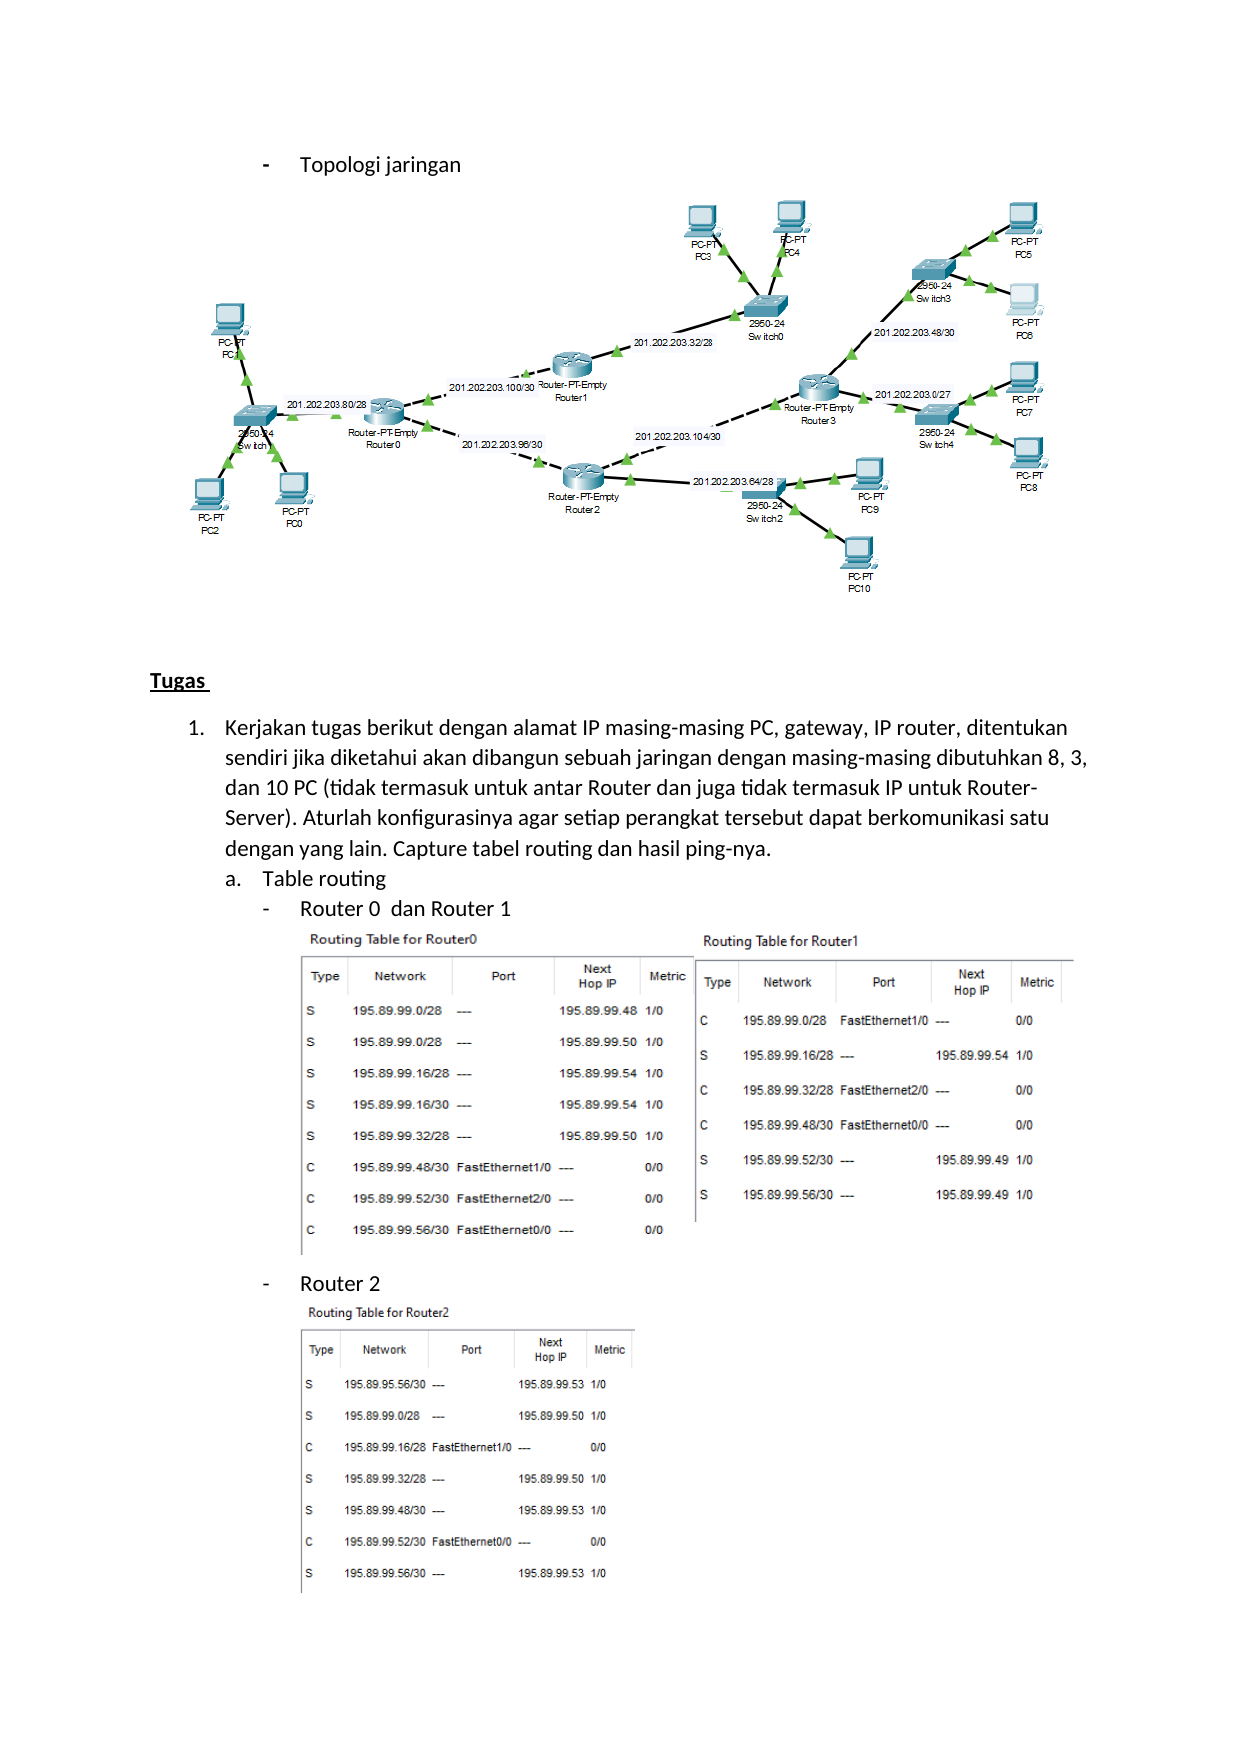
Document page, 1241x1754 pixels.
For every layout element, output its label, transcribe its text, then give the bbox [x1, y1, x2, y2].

picture [300, 1300, 635, 1593]
list Kerjakan tugas berikut dengan alamat IP masing-masing PC, gateway, IP router, ditentukan sendiri jika diketahui akan dibangun sebuah jaringan dengan masing-masing dibutuhkan 8, 3, dan 10 PC (tidak termasuk untuk antar Router dan juga tidak termasuk IP untuk Router-Server). Aturlah konfigurasinya agar setiap perangkat tersebut dapat berkomunikasi satu dengan yang lain. Capture tabel routing dan hasil ping-nya. [187, 713, 1090, 862]
list Router 2 [262, 1269, 1090, 1297]
list Table routing [225, 864, 1090, 892]
picture [162, 193, 1070, 599]
text Tugas [150, 666, 1090, 694]
list Topologi jaringan [262, 150, 1090, 178]
picture [300, 926, 1074, 1255]
list Router 0 dan Router 1 [262, 894, 1090, 922]
